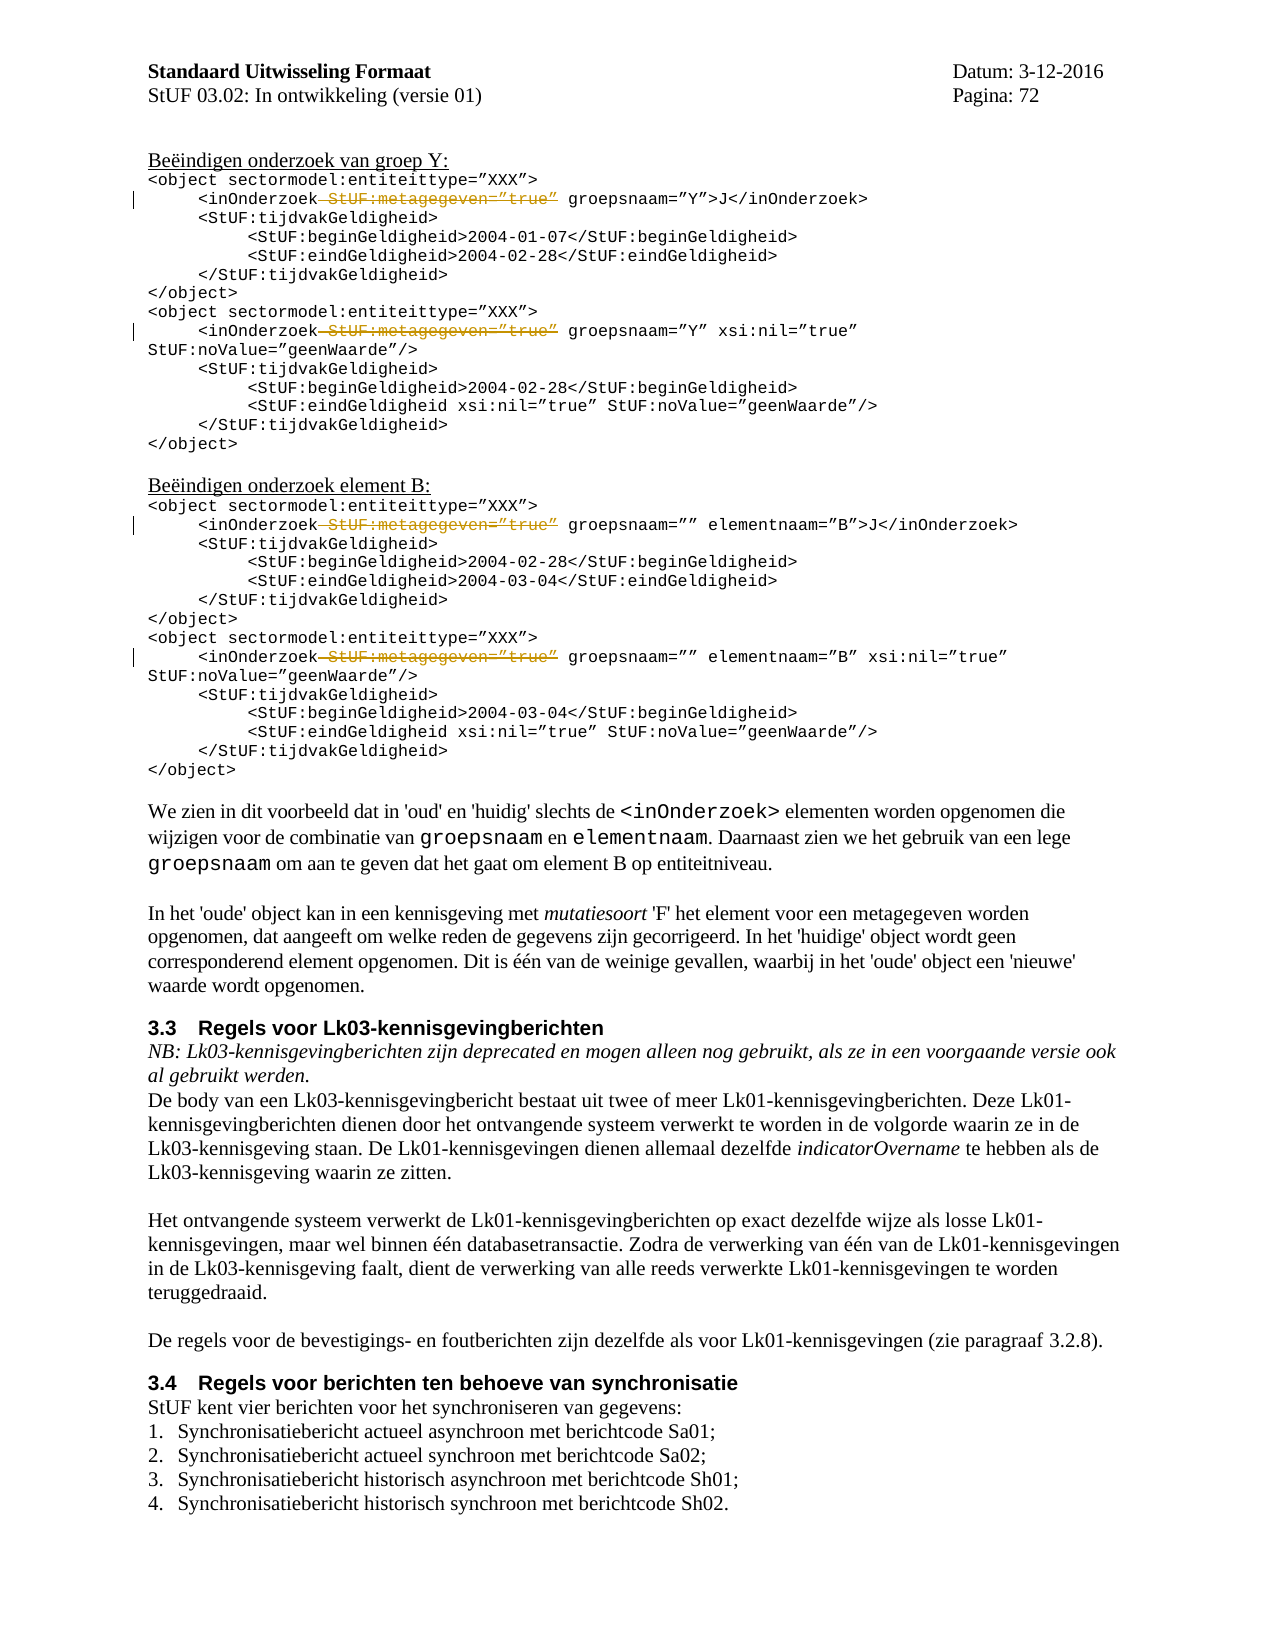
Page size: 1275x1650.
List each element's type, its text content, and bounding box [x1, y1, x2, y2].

text Beëindigen onderzoek van groep Y: [148, 148, 1127, 172]
text <object sectormodel:entiteittype=”XXX”> [148, 629, 1127, 648]
text </StUF:tijdvakGeldigheid> [148, 592, 1127, 611]
text <StUF:tijdvakGeldigheid> [148, 360, 1127, 379]
text <StUF:eindGeldigheid>2004-03-04</StUF:eindGeldigheid> [148, 573, 1127, 592]
text Beëindigen onderzoek element B: [148, 473, 1127, 497]
text <StUF:beginGeldigheid>2004-03-04</StUF:beginGeldigheid> [148, 705, 1127, 724]
list Synchronisatiebericht actueel asynchroon met berichtcode Sa01; [148, 1419, 1127, 1443]
text NB: Lk03-kennisgevingberichten zijn deprecated en mogen alleen nog gebruikt, als ze in een voorgaande versie ook al gebruikt werden. [148, 1039, 1127, 1087]
text <inOnderzoek groepsnaam=”Y” xsi:nil=”true” StUF:noValue=”geenWaarde”/> [148, 323, 1127, 360]
text <inOnderzoek groepsnaam=”” elementnaam=”B”>J</inOnderzoek> [148, 516, 1127, 535]
text </object> [148, 436, 1127, 454]
text <object sectormodel:entiteittype=”XXX”> [148, 497, 1127, 516]
subtitle Regels voor Lk03-kennisgevingberichten [148, 1015, 1127, 1039]
text <inOnderzoek groepsnaam=”Y”>J</inOnderzoek> [148, 191, 1127, 209]
text StUF kent vier berichten voor het synchroniseren van gegevens: [148, 1395, 1127, 1419]
text </StUF:tijdvakGeldigheid> [148, 266, 1127, 285]
text <object sectormodel:entiteittype=”XXX”> [148, 172, 1127, 191]
text </StUF:tijdvakGeldigheid> [148, 417, 1127, 436]
text <StUF:beginGeldigheid>2004-02-28</StUF:beginGeldigheid> [148, 379, 1127, 398]
text <StUF:eindGeldigheid xsi:nil=”true” StUF:noValue=”geenWaarde”/> [148, 398, 1127, 417]
text </StUF:tijdvakGeldigheid> [148, 743, 1127, 761]
list Synchronisatiebericht actueel synchroon met berichtcode Sa02; [148, 1443, 1127, 1467]
list Synchronisatiebericht historisch synchroon met berichtcode Sh02. [148, 1491, 1127, 1515]
text </object> [148, 761, 1127, 780]
text De regels voor de bevestigings- en foutberichten zijn dezelfde als voor Lk01-kennisgevingen (zie paragraaf 5.2.8). [148, 1328, 1127, 1352]
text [148, 228, 1127, 247]
text </object> [148, 611, 1127, 629]
text <StUF:eindGeldigheid>2004-02-28</StUF:eindGeldigheid> [148, 247, 1127, 266]
text <StUF:eindGeldigheid xsi:nil=”true” StUF:noValue=”geenWaarde”/> [148, 724, 1127, 743]
text In het 'oude' object kan in een kennisgeving met mutatiesoort 'F' het element voor een metagegeven worden opgenomen, dat aangeeft om welke reden de gegevens zijn gecorrigeerd. In het 'huidige' object wordt geen corresponderend element opgenomen. Dit is één van de weinige gevallen, waarbij in het 'oude' object een 'nieuwe' waarde wordt opgenomen. [148, 900, 1127, 997]
text <StUF:tijdvakGeldigheid> [148, 686, 1127, 705]
subtitle Regels voor berichten ten behoeve van synchronisatie [148, 1371, 1127, 1395]
text <inOnderzoek groepsnaam=”” elementnaam=”B” xsi:nil=”true” StUF:noValue=”geenWaarde”/> [148, 648, 1127, 686]
text Het ontvangende systeem verwerkt de Lk01-kennisgevingberichten op exact dezelfde wijze als losse Lk01-kennisgevingen, maar wel binnen één databasetransactie. Zodra de verwerking van één van de Lk01-kennisgevingen in de Lk03-kennisgeving faalt, dient de verwerking van alle reeds verwerkte Lk01-kennisgevingen te worden teruggedraaid. [148, 1208, 1127, 1304]
text </object> [148, 285, 1127, 304]
text <object sectormodel:entiteittype=”XXX”> [148, 304, 1127, 323]
text <StUF:beginGeldigheid>2004-02-28</StUF:beginGeldigheid> [148, 554, 1127, 573]
text <StUF:tijdvakGeldigheid> [148, 535, 1127, 554]
list Synchronisatiebericht historisch asynchroon met berichtcode Sh01; [148, 1467, 1127, 1491]
text We zien in dit voorbeeld dat in 'oud' en 'huidig' slechts de <inOnderzoek> elementen worden opgenomen die wijzigen voor de combinatie van groepsnaam en elementnaam. Daarnaast zien we het gebruik van een lege groepsnaam om aan te geven dat het gaat om element B op entiteitniveau. [148, 799, 1127, 876]
text De body van een Lk03-kennisgevingbericht bestaat uit twee of meer Lk01-kennisgevingberichten. Deze Lk01-kennisgevingberichten dienen door het ontvangende systeem verwerkt te worden in de volgorde waarin ze in de Lk03-kennisgeving staan. De Lk01-kennisgevingen dienen allemaal dezelfde indicatorOvername te hebben als de Lk03-kennisgeving waarin ze zitten. [148, 1087, 1127, 1184]
text <StUF:tijdvakGeldigheid> [148, 209, 1127, 228]
